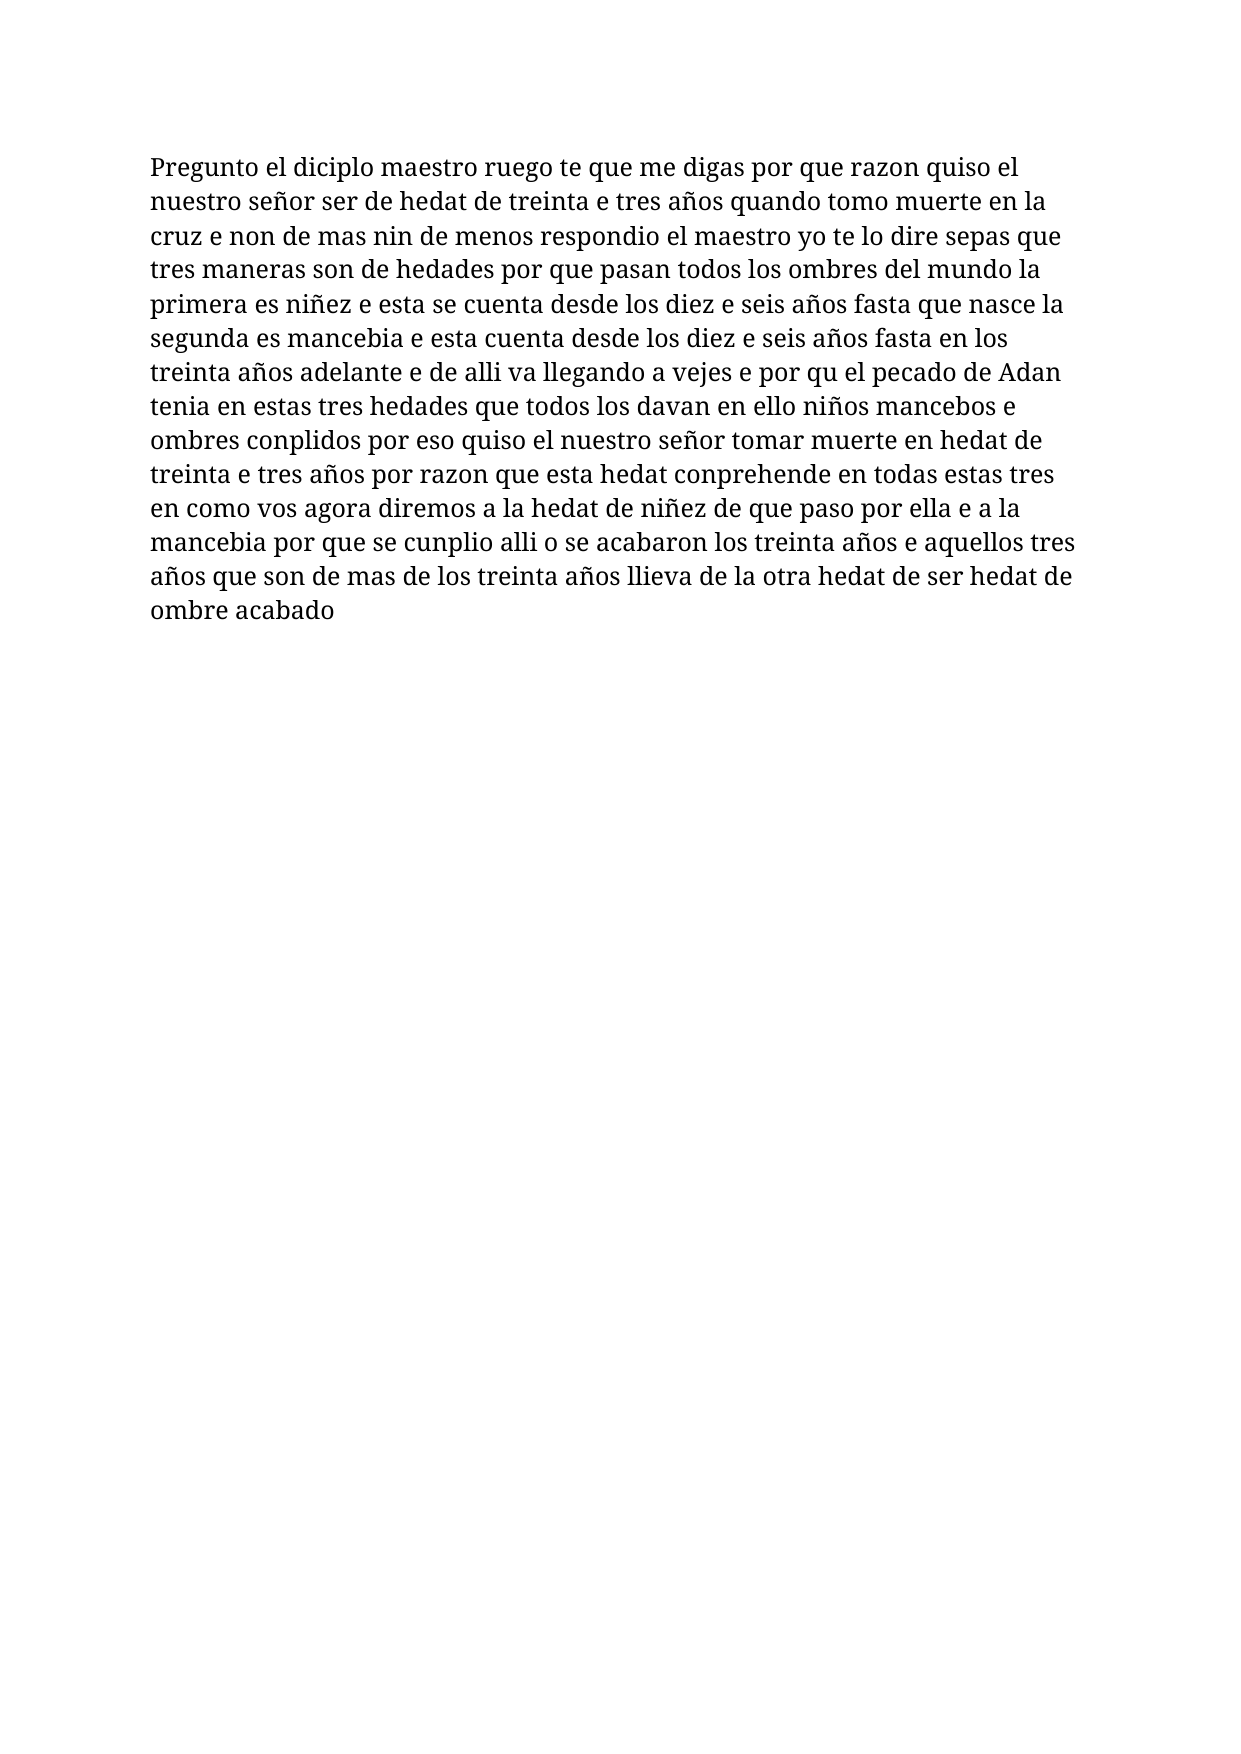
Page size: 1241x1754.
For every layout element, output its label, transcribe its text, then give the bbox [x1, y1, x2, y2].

text Pregunto el diciplo maestro ruego te que me digas por que razon quiso el nuestro señor ser de hedat de treinta e tres años quando tomo muerte en la cruz e non de mas nin de menos respondio el maestro yo te lo dire sepas que tres maneras son de hedades por que pasan todos los ombres del mundo la primera es niñez e esta se cuenta desde los diez e seis años fasta que nasce la segunda es mancebia e esta cuenta desde los diez e seis años fasta en los treinta años adelante e de alli va llegando a vejes e por qu el pecado de Adan tenia en estas tres hedades que todos los davan en ello niños mancebos e ombres conplidos por eso quiso el nuestro señor tomar muerte en hedat de treinta e tres años por razon que esta hedat conprehende en todas estas tres en como vos agora diremos a la hedat de niñez de que paso por ella e a la mancebia por que se cunplio alli o se acabaron los treinta años e aquellos tres años que son de mas de los treinta años llieva de la otra hedat de ser hedat de ombre acabado [150, 150, 1090, 627]
